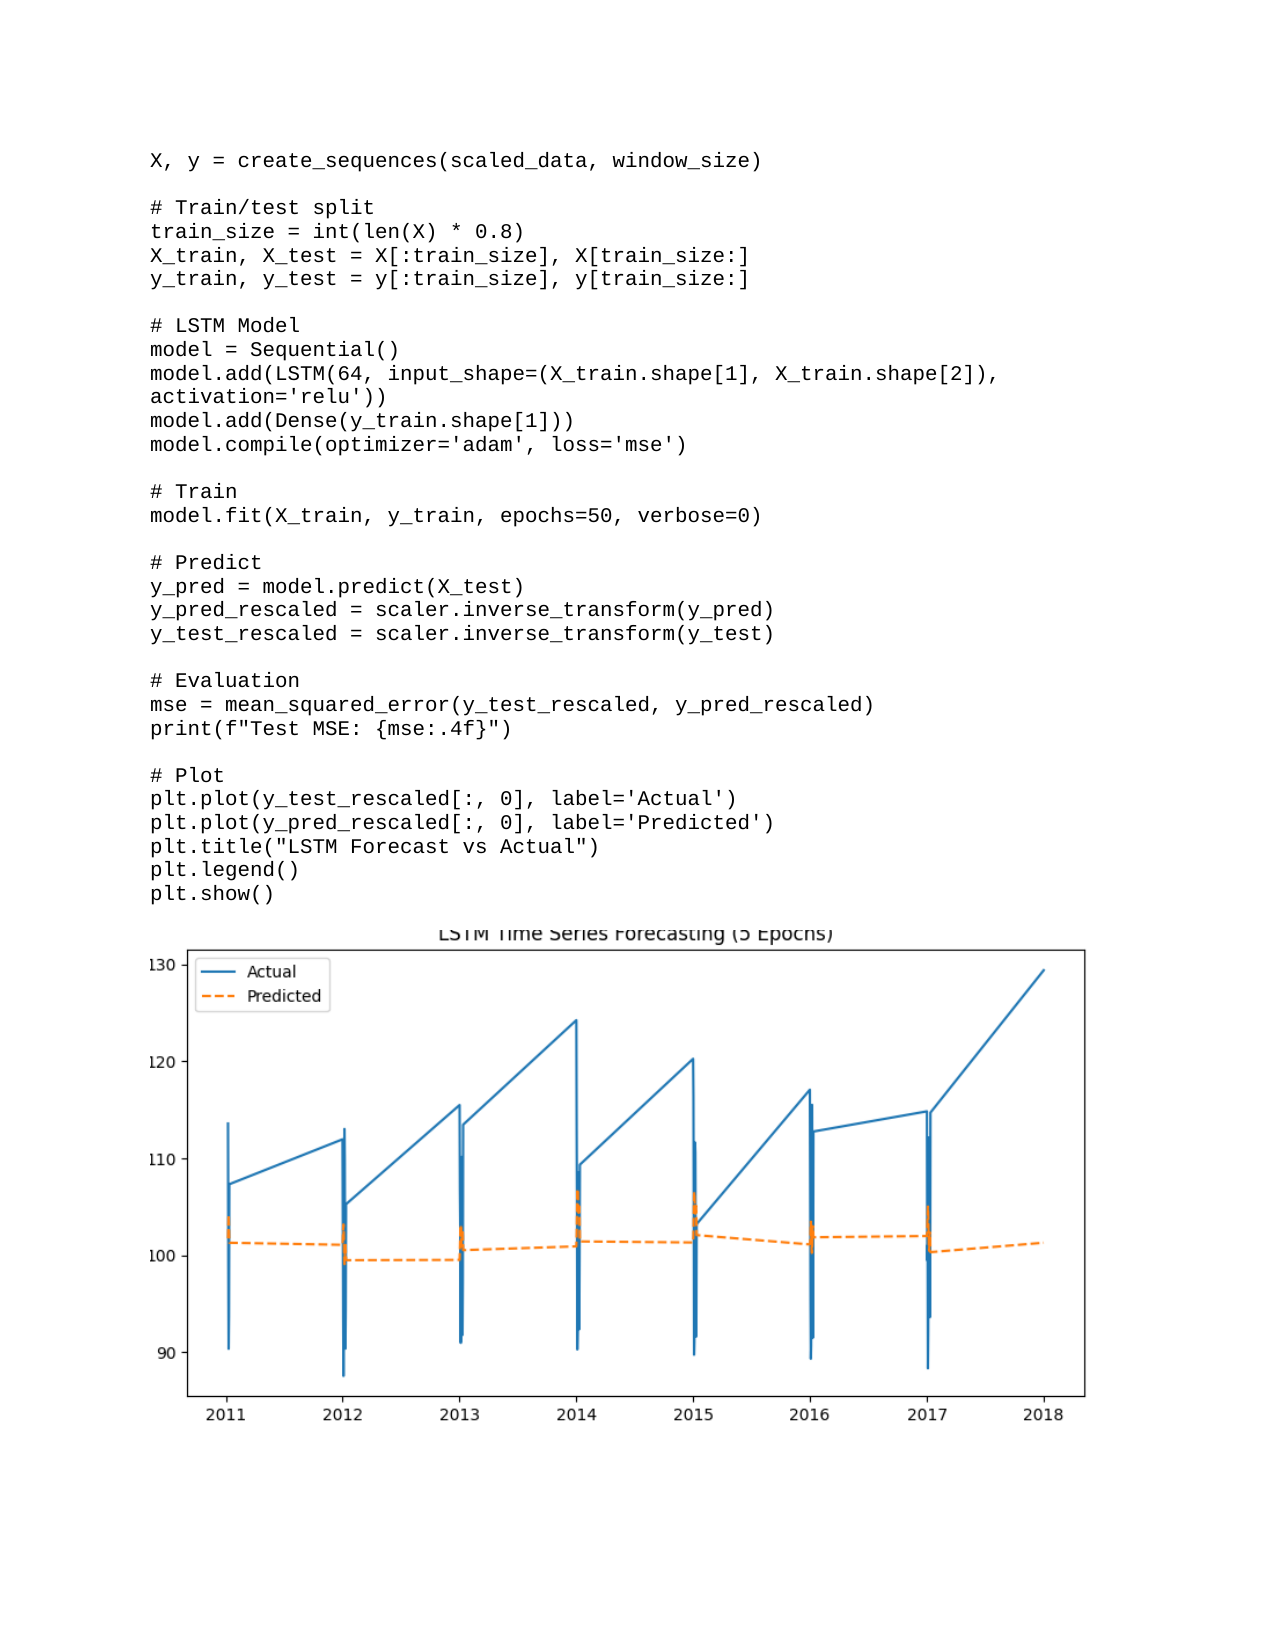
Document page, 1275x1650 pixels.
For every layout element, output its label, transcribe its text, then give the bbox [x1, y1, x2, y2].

text mse = mean_squared_error(y_test_rescaled, y_pred_rescaled) [150, 694, 1125, 717]
text model = Sequential() [150, 339, 1125, 363]
text # Evaluation [150, 670, 1125, 694]
text model.add(LSTM(64, input_shape=(X_train.shape[1], X_train.shape[2]), activation='relu')) [150, 363, 1125, 410]
picture [150, 930, 1125, 1447]
text # Predict [150, 552, 1125, 576]
text X_train, X_test = X[:train_size], X[train_size:] [150, 244, 1125, 268]
text model.fit(X_train, y_train, epochs=50, verbose=0) [150, 505, 1125, 528]
text train_size = int(len(X) * 0.8) [150, 221, 1125, 244]
text plt.plot(y_test_rescaled[:, 0], label='Actual') [150, 788, 1125, 812]
text model.add(Dense(y_train.shape[1])) [150, 410, 1125, 434]
text y_test_rescaled = scaler.inverse_transform(y_test) [150, 623, 1125, 647]
text X, y = create_sequences(scaled_data, window_size) [150, 150, 1125, 174]
text plt.legend() [150, 859, 1125, 883]
text # LSTM Model [150, 316, 1125, 339]
text plt.show() [150, 883, 1125, 907]
text plt.plot(y_pred_rescaled[:, 0], label='Predicted') [150, 812, 1125, 836]
text # Plot [150, 765, 1125, 788]
text y_train, y_test = y[:train_size], y[train_size:] [150, 268, 1125, 292]
text y_pred = model.predict(X_test) [150, 576, 1125, 599]
text print(f"Test MSE: {mse:.4f}") [150, 717, 1125, 741]
text y_pred_rescaled = scaler.inverse_transform(y_pred) [150, 599, 1125, 623]
text plt.title("LSTM Forecast vs Actual") [150, 836, 1125, 859]
text # Train [150, 481, 1125, 505]
text # Train/test split [150, 197, 1125, 221]
text model.compile(optimizer='adam', loss='mse') [150, 434, 1125, 457]
